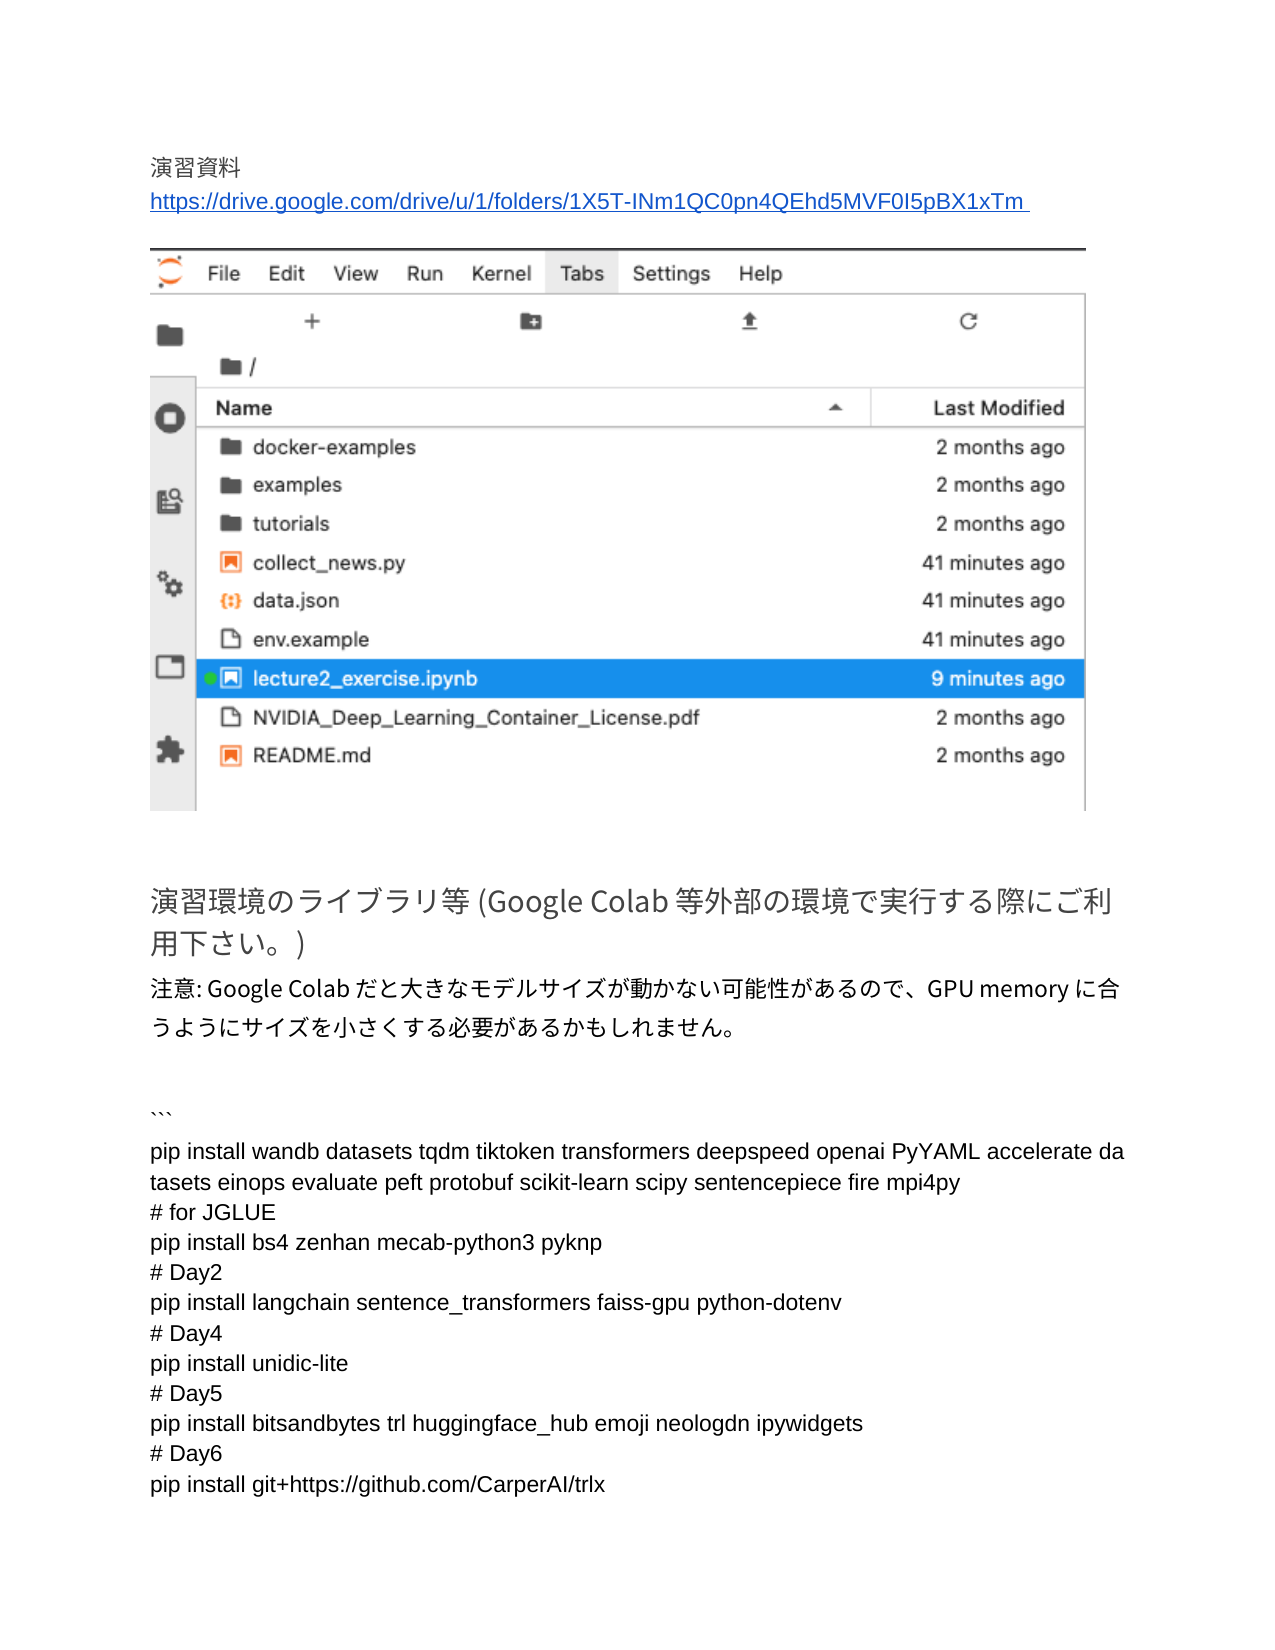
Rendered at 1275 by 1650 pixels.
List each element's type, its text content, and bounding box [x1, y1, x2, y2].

picture [150, 248, 1086, 811]
text pip install langchain sentence_transformers faiss-gpu python-dotenv [150, 1289, 1125, 1316]
text https://drive.google.com/drive/u/1/folders/1X5T-INm1QC0pn4QEhd5MVF0I5pBX1xTm [150, 188, 1125, 214]
text # Day2 [150, 1259, 1125, 1285]
text ``` [150, 1108, 1125, 1134]
text # Day5 [150, 1380, 1125, 1406]
text 演習資料 [150, 150, 1125, 183]
text 注意: Google Colabだと大きなモデルサイズが動かない可能性があるので、GPU memoryに合うようにサイズを小さくする必要があるかもしれません。 [150, 971, 1125, 1043]
text pip install bs4 zenhan mecab-python3 pyknp [150, 1229, 1125, 1255]
text # for JGLUE [150, 1199, 1125, 1225]
subtitle 演習環境のライブラリ等 (Google Colab等外部の環境で実行する際にご利用下さい。) [150, 878, 1125, 963]
text pip install unidic-lite [150, 1350, 1125, 1376]
text # Day4 [150, 1319, 1125, 1346]
text pip install git+https://github.com/CarperAI/trlx [150, 1471, 1125, 1497]
text pip install wandb datasets tqdm tiktoken transformers deepspeed openai PyYAML accelerate datasets einops evaluate peft protobuf scikit-learn scipy sentencepiece fire mpi4py [150, 1138, 1125, 1195]
text pip install bitsandbytes trl huggingface_hub emoji neologdn ipywidgets [150, 1410, 1125, 1436]
text # Day6 [150, 1440, 1125, 1467]
